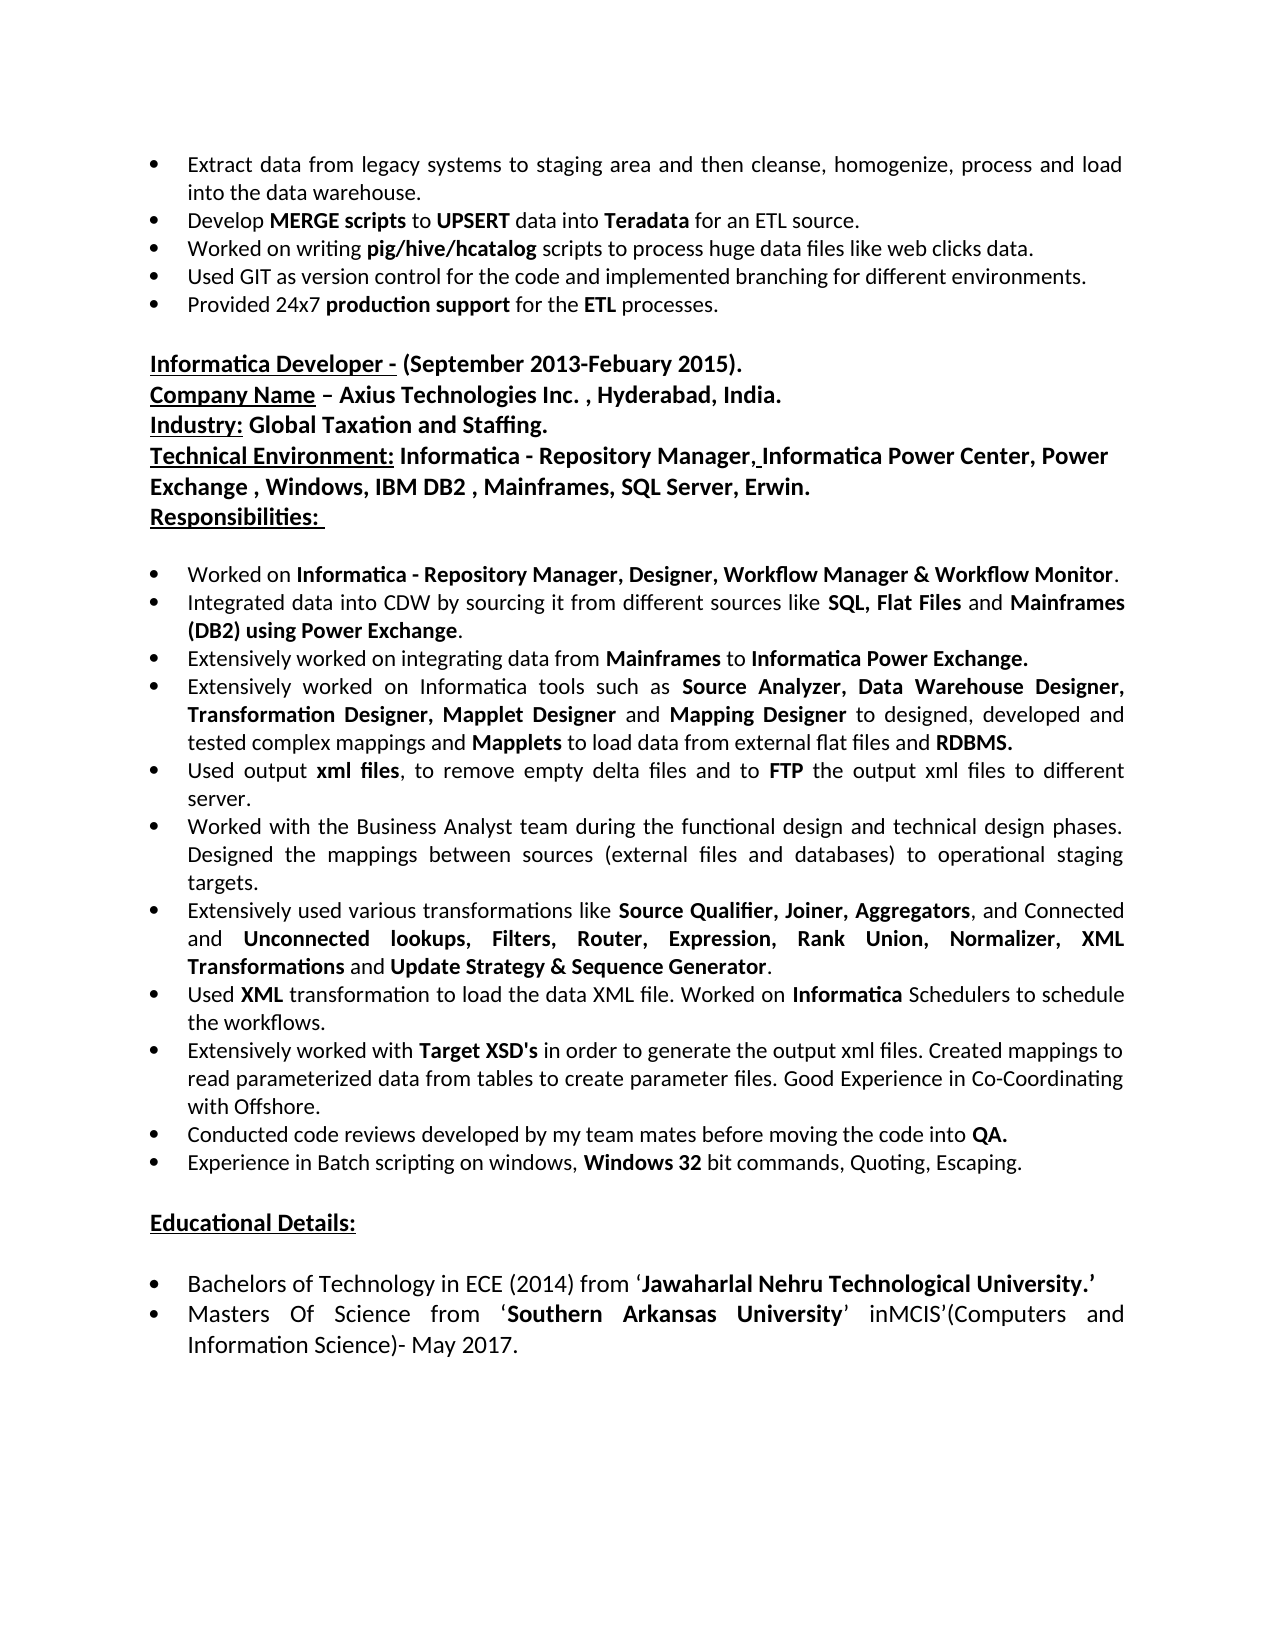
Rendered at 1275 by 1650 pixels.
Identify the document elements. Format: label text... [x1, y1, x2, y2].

text Technical Environment: Informatica - Repository Manager, Informatica Power Center, Power Exchange , Windows, IBM DB2 , Mainframes, SQL Server, Erwin. [150, 440, 1125, 501]
list Develop MERGE scripts to UPSERT data into Teradata for an ETL source. [150, 206, 1125, 234]
text Educational Details: [150, 1207, 1125, 1237]
list Worked with the Business Analyst team during the functional design and technical design phases. Designed the mappings between sources (external files and databases) to operational staging targets. [150, 812, 1125, 896]
text Industry: Global Taxation and Staffing. [150, 410, 1125, 440]
list Extensively worked on Informatica tools such as Source Analyzer, Data Warehouse Designer, Transformation Designer, Mapplet Designer and Mapping Designer to designed, developed and tested complex mappings and Mapplets to load data from external flat files and RDBMS. [150, 672, 1125, 756]
list Conducted code reviews developed by my team mates before moving the code into QA. [150, 1120, 1125, 1148]
text Company Name – Axius Technologies Inc. , Hyderabad, India. [150, 379, 1125, 410]
list Used XML transformation to load the data XML file. Worked on Informatica Schedulers to schedule the workflows. [150, 980, 1125, 1036]
list Worked on Informatica - Repository Manager, Designer, Workflow Manager & Workflow Monitor. [150, 560, 1125, 588]
list Extensively worked on integrating data from Mainframes to Informatica Power Exchange. [150, 644, 1125, 672]
text Responsibilities: [150, 501, 1125, 532]
list Experience in Batch scripting on windows, Windows 32 bit commands, Quoting, Escaping. [150, 1148, 1200, 1176]
list Extensively worked with Target XSD's in order to generate the output xml files. Created mappings to read parameterized data from tables to create parameter files. Good Experience in Co-Coordinating with Offshore. [150, 1036, 1125, 1120]
list Bachelors of Technology in ECE (2014) from ‘Jawaharlal Nehru Technological University.’ [150, 1268, 1125, 1298]
text Informatica Developer - (September 2013-Febuary 2015). [150, 349, 1125, 379]
list Provided 24x7 production support for the ETL processes. [150, 290, 1125, 318]
list Integrated data into CDW by sourcing it from different sources like SQL, Flat Files and Mainframes (DB2) using Power Exchange. [150, 588, 1125, 644]
list Used output xml files, to remove empty delta files and to FTP the output xml files to different server. [150, 756, 1125, 812]
list Used GIT as version control for the code and implemented branching for different environments. [150, 262, 1125, 290]
list Masters Of Science from ‘Southern Arkansas University’ inMCIS’(Computers and Information Science)- May 2017. [150, 1298, 1125, 1359]
list Extract data from legacy systems to staging area and then cleanse, homogenize, process and load into the data warehouse. [150, 150, 1125, 206]
list Extensively used various transformations like Source Qualifier, Joiner, Aggregators, and Connected and Unconnected lookups, Filters, Router, Expression, Rank Union, Normalizer, XML Transformations and Update Strategy & Sequence Generator. [150, 896, 1125, 980]
list Worked on writing pig/hive/hcatalog scripts to process huge data files like web clicks data. [150, 234, 1125, 262]
